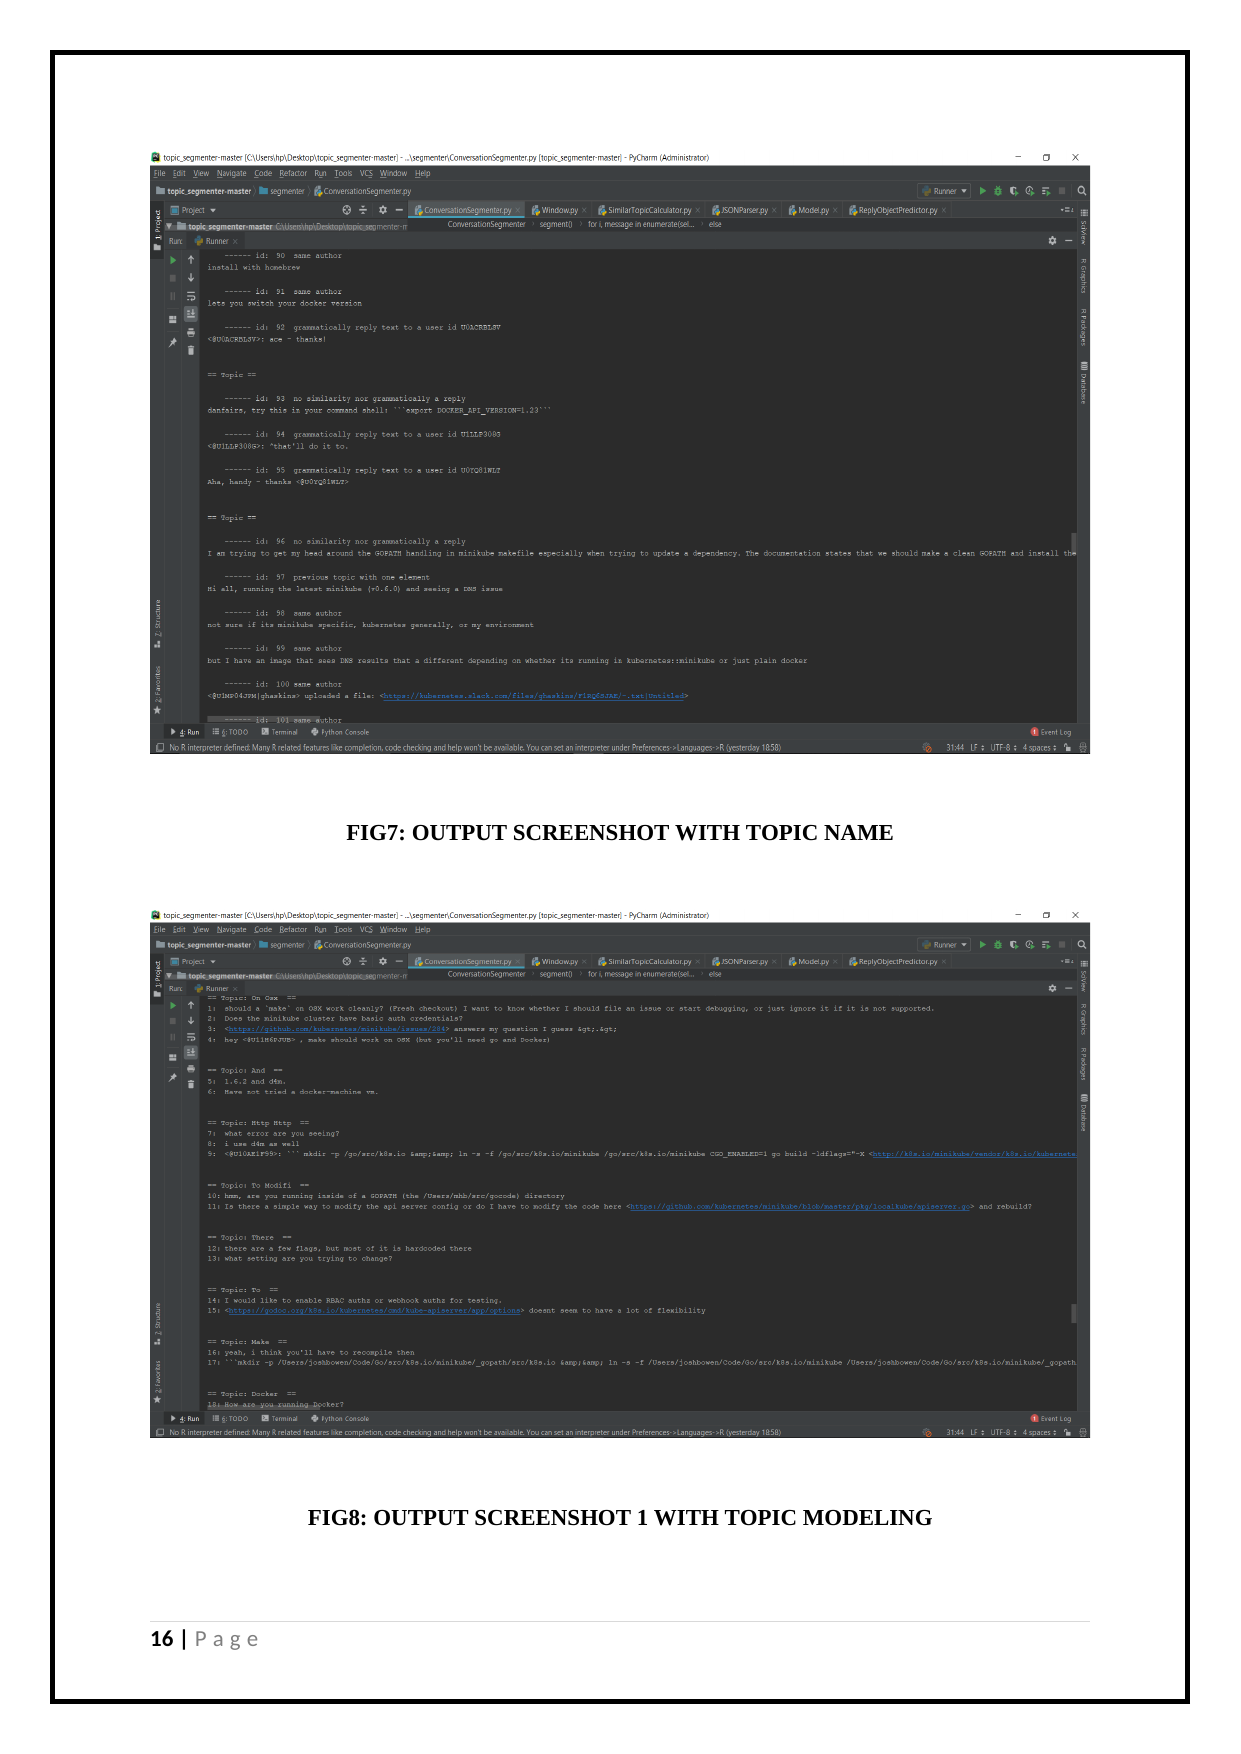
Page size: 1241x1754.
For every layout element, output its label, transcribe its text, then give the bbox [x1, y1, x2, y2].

picture [150, 150, 1091, 754]
picture [150, 909, 1091, 1438]
text FIG8: OUTPUT SCREENSHOT 1 WITH TOPIC MODELING [150, 1504, 1090, 1531]
text FIG7: OUTPUT SCREENSHOT WITH TOPIC NAME [150, 819, 1090, 845]
